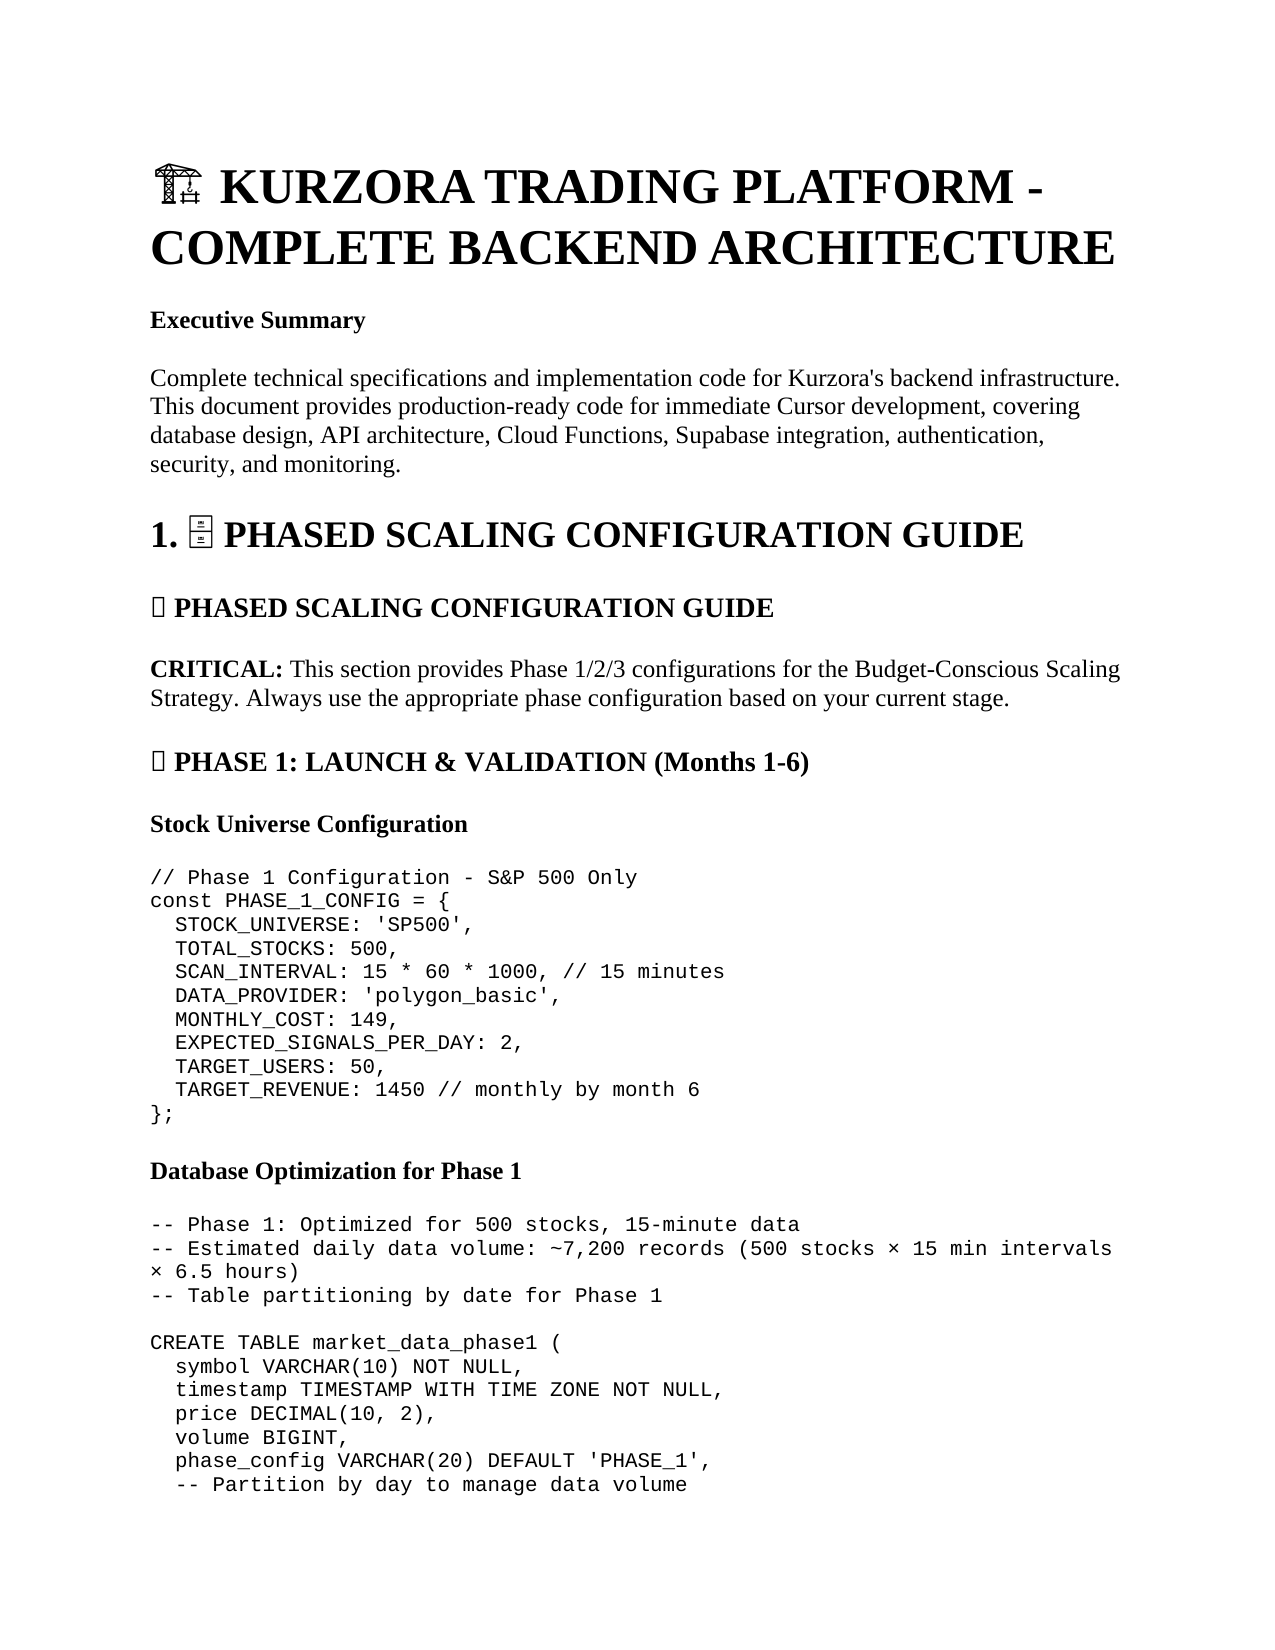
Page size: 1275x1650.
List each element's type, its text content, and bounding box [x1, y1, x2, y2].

text // Phase 1 Configuration - S&P 500 Only [150, 867, 1125, 890]
text STOCK_UNIVERSE: 'SP500', [150, 914, 1125, 938]
text TARGET_USERS: 50, [150, 1056, 1125, 1079]
text -- Partition by day to manage data volume [150, 1474, 1125, 1498]
text 1. 🗄️ PHASED SCALING CONFIGURATION GUIDE [150, 507, 1125, 558]
text MONTHLY_COST: 149, [150, 1008, 1125, 1032]
text Stock Universe Configuration [150, 809, 1125, 837]
text Complete technical specifications and implementation code for Kurzora's backend infrastructure. This document provides production-ready code for immediate Cursor development, covering database design, API architecture, Cloud Functions, Supabase integration, authentication, security, and monitoring. [150, 363, 1125, 478]
text TOTAL_STOCKS: 500, [150, 938, 1125, 961]
text volume BIGINT, [150, 1427, 1125, 1450]
text DATA_PROVIDER: 'polygon_basic', [150, 985, 1125, 1008]
text phase_config VARCHAR(20) DEFAULT 'PHASE_1', [150, 1450, 1125, 1474]
text price DECIMAL(10, 2), [150, 1403, 1125, 1427]
text 🎯 PHASED SCALING CONFIGURATION GUIDE [150, 587, 1125, 625]
text 🚀 PHASE 1: LAUNCH & VALIDATION (Months 1-6) [150, 741, 1125, 779]
text timestamp TIMESTAMP WITH TIME ZONE NOT NULL, [150, 1379, 1125, 1403]
text EXPECTED_SIGNALS_PER_DAY: 2, [150, 1032, 1125, 1056]
text Executive Summary [150, 305, 1125, 333]
text -- Phase 1: Optimized for 500 stocks, 15-minute data [150, 1214, 1125, 1237]
text }; [150, 1103, 1125, 1127]
text 🏗️ KURZORA TRADING PLATFORM - COMPLETE BACKEND ARCHITECTURE [150, 150, 1125, 276]
text Database Optimization for Phase 1 [150, 1156, 1125, 1185]
text CREATE TABLE market_data_phase1 ( [150, 1332, 1125, 1356]
text SCAN_INTERVAL: 15 * 60 * 1000, // 15 minutes [150, 961, 1125, 985]
text symbol VARCHAR(10) NOT NULL, [150, 1356, 1125, 1379]
text CRITICAL: This section provides Phase 1/2/3 configurations for the Budget-Conscious Scaling Strategy. Always use the appropriate phase configuration based on your current stage. [150, 654, 1125, 712]
text -- Table partitioning by date for Phase 1 [150, 1285, 1125, 1308]
text -- Estimated daily data volume: ~7,200 records (500 stocks × 15 min intervals × 6.5 hours) [150, 1237, 1125, 1285]
text const PHASE_1_CONFIG = { [150, 890, 1125, 914]
text TARGET_REVENUE: 1450 // monthly by month 6 [150, 1079, 1125, 1103]
